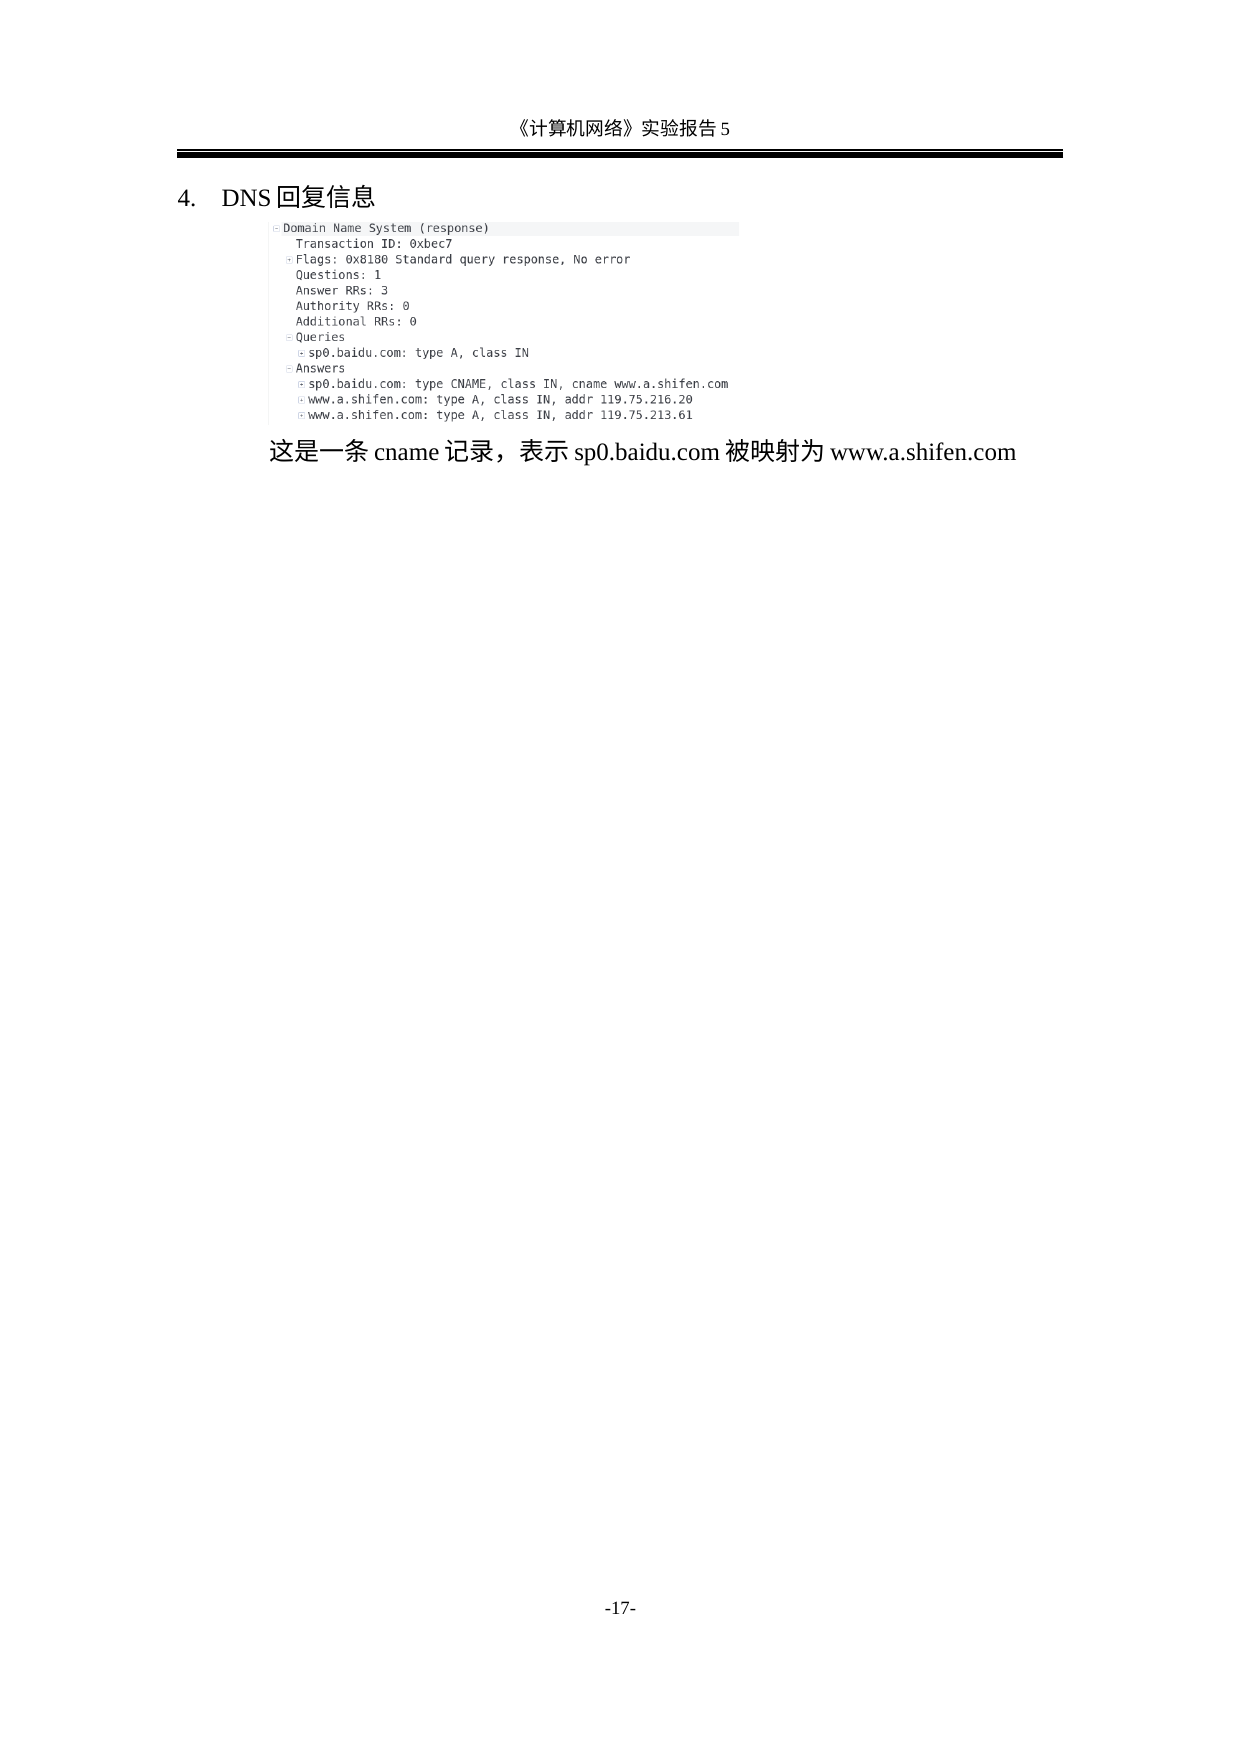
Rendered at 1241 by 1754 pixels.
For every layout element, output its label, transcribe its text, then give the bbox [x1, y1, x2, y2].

list DNS回复信息 [177, 177, 1063, 213]
picture [268, 222, 740, 425]
text 这是一条cname记录，表示sp0.baidu.com被映射为www.a.shifen.com [177, 432, 1063, 468]
